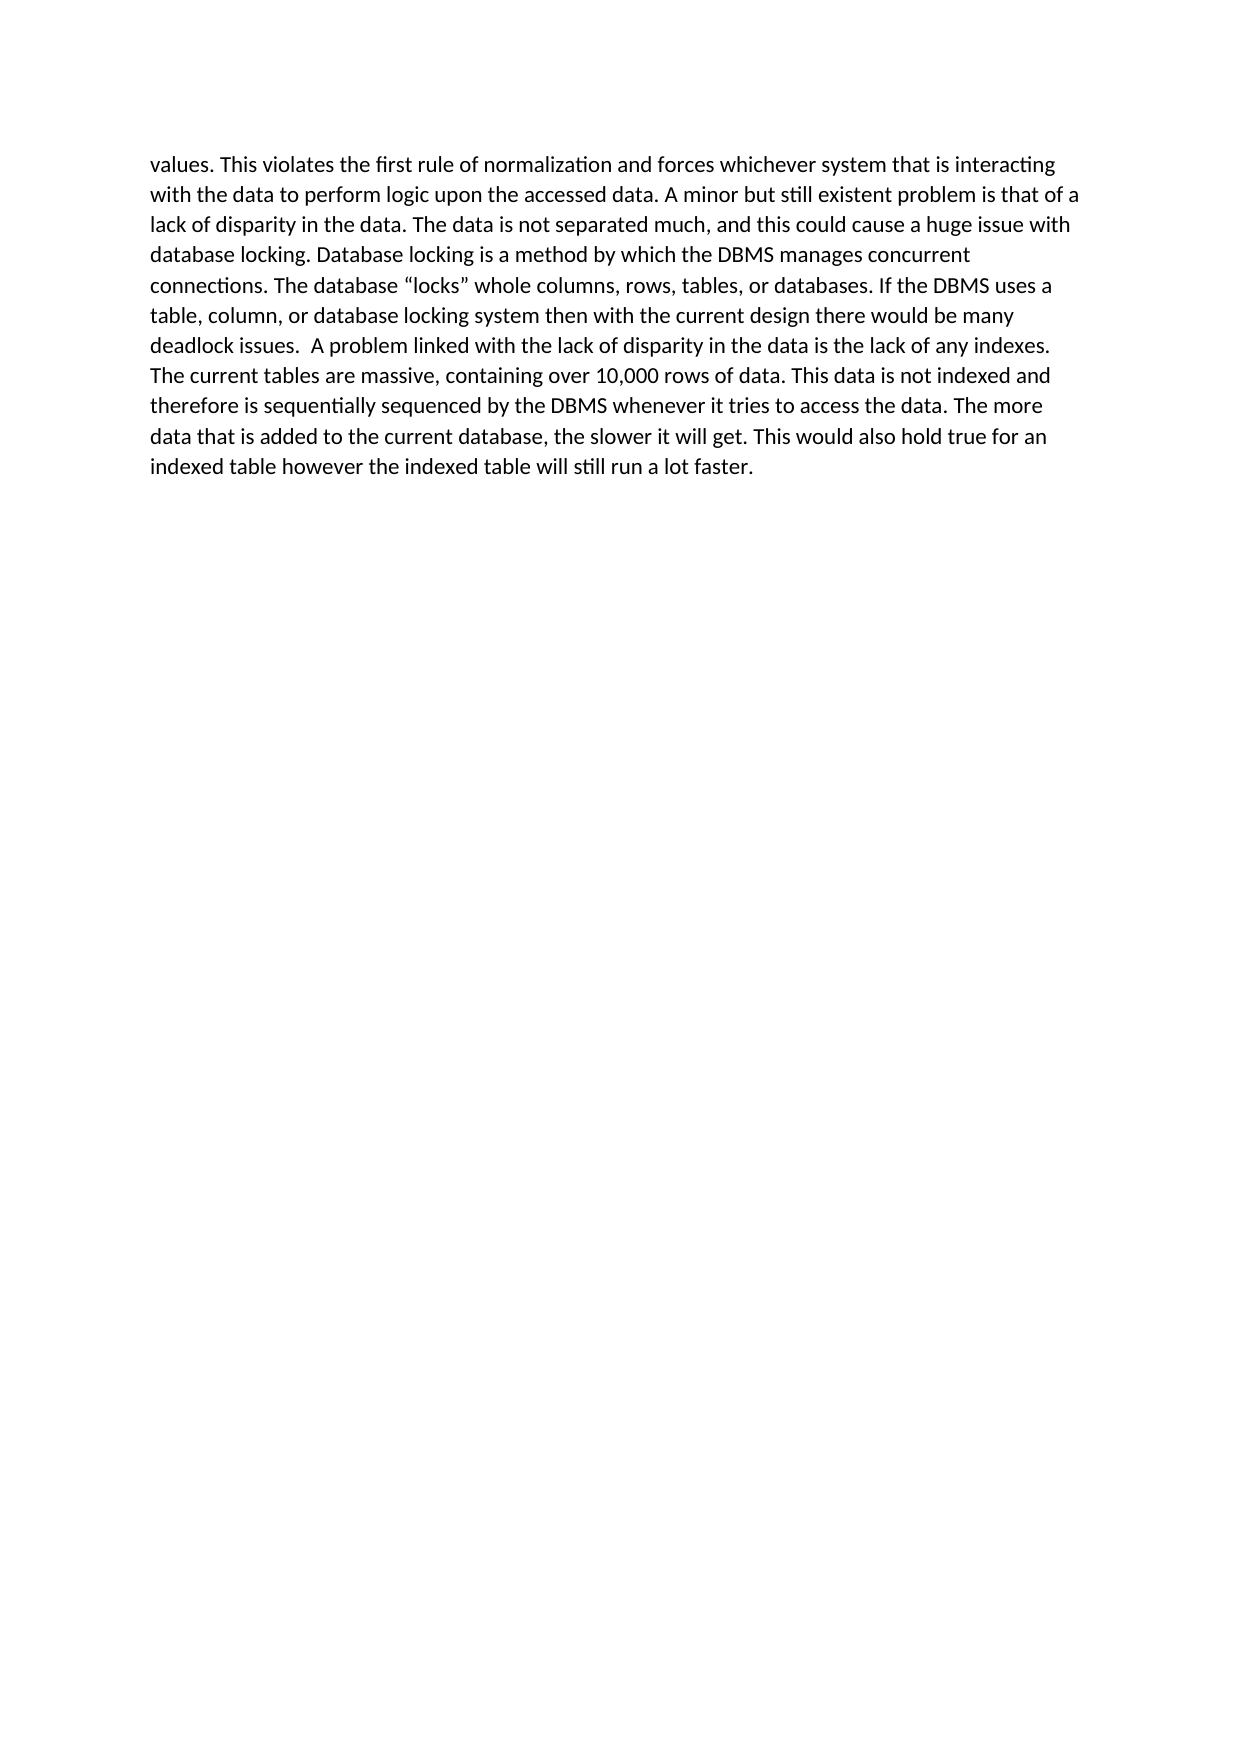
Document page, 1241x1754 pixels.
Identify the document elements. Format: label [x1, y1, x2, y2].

text [150, 150, 1090, 480]
